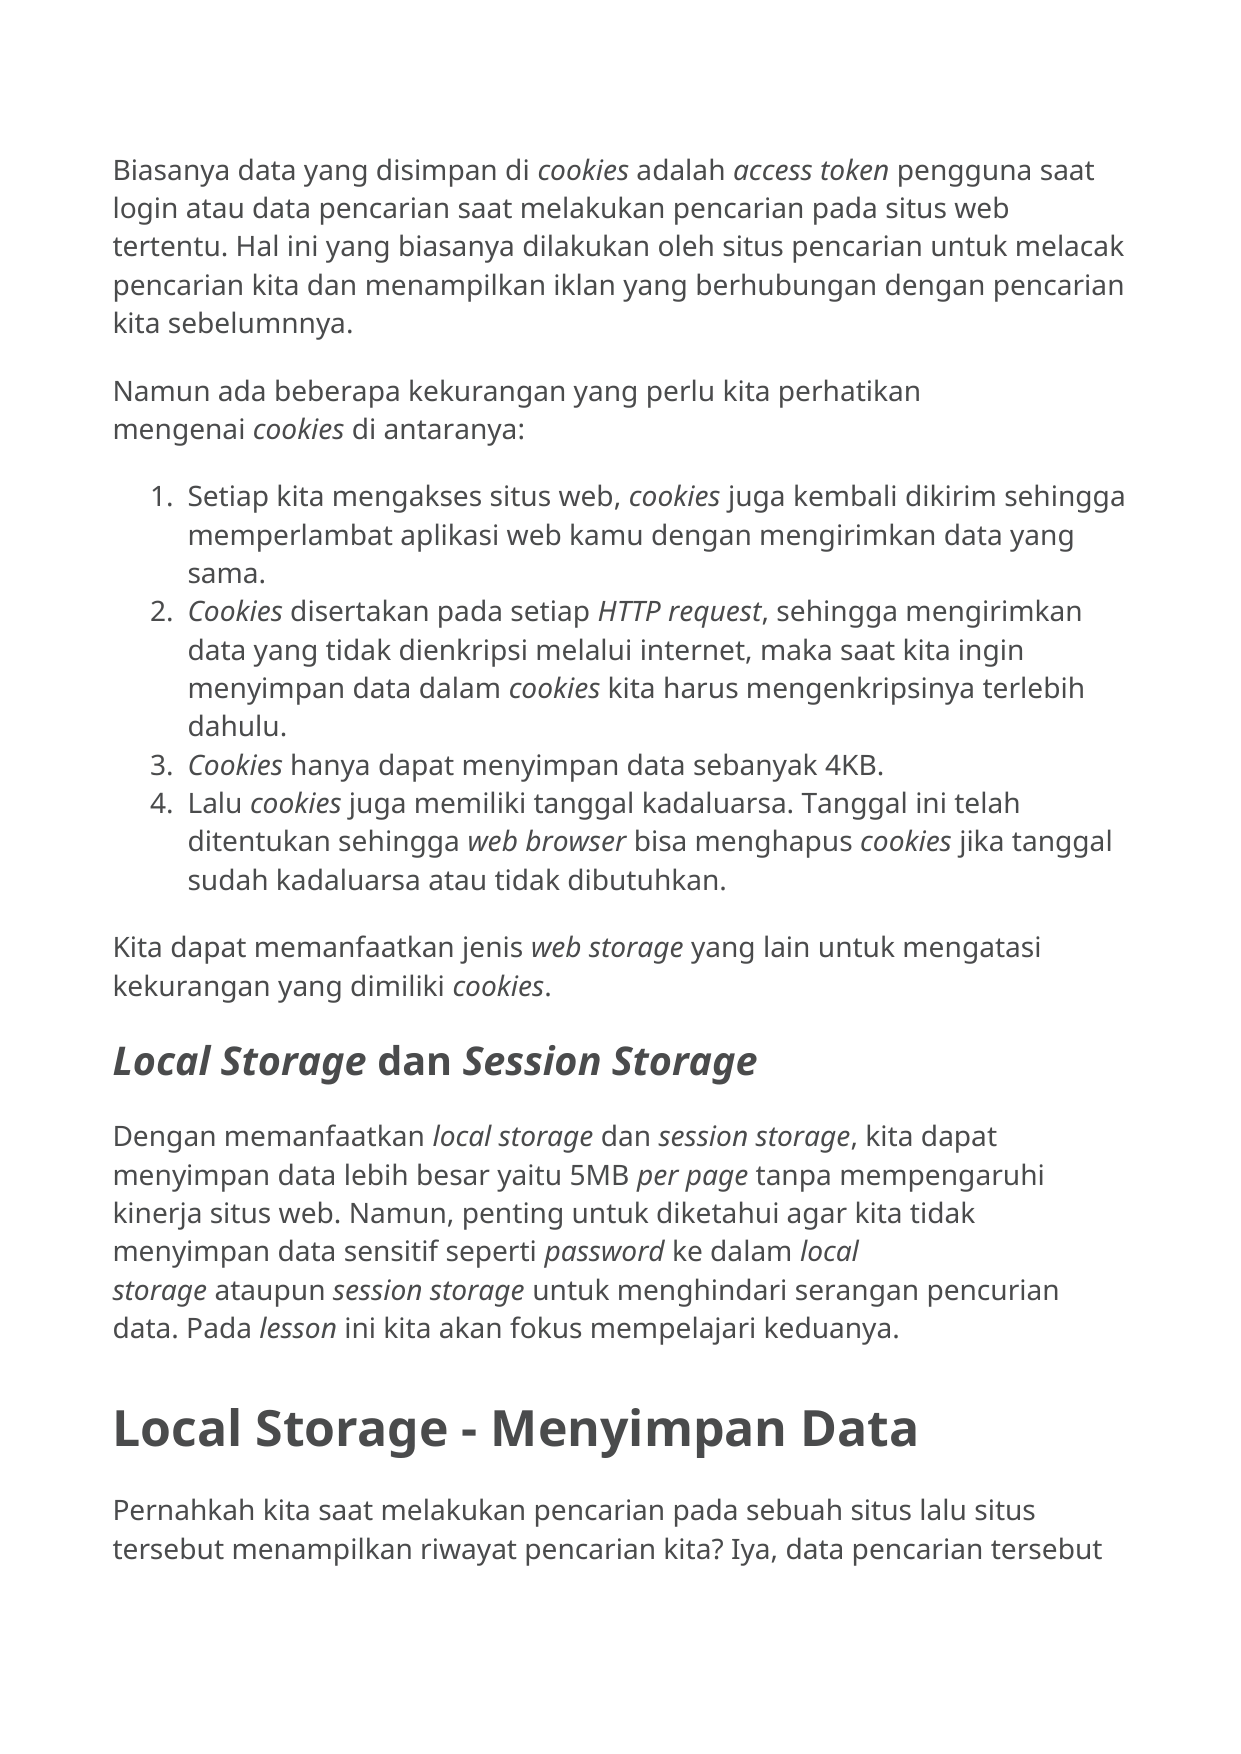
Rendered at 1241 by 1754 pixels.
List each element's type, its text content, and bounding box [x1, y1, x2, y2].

list Lalu cookies juga memiliki tanggal kadaluarsa. Tanggal ini telah ditentukan sehingga web browser bisa menghapus cookies jika tanggal sudah kadaluarsa atau tidak dibutuhkan. [150, 783, 1128, 898]
text Kita dapat memanfaatkan jenis web storage yang lain untuk mengatasi kekurangan yang dimiliki cookies. [112, 927, 1128, 1004]
list Cookies disertakan pada setiap HTTP request, sehingga mengirimkan data yang tidak dienkripsi melalui internet, maka saat kita ingin menyimpan data dalam cookies kita harus mengenkripsinya terlebih dahulu. [150, 592, 1128, 745]
text Dengan memanfaatkan local storage dan session storage, kita dapat menyimpan data lebih besar yaitu 5MB per page tanpa mempengaruhi kinerja situs web. Namun, penting untuk diketahui agar kita tidak menyimpan data sensitif seperti password ke dalam local storage ataupun session storage untuk menghindari serangan pencurian data. Pada lesson ini kita akan fokus mempelajari keduanya. [112, 1116, 1128, 1346]
list Cookies hanya dapat menyimpan data sebanyak 4KB. [150, 745, 1128, 783]
subtitle Local Storage - Menyimpan Data [112, 1393, 1128, 1461]
text Biasanya data yang disimpan di cookies adalah access token pengguna saat login atau data pencarian saat melakukan pencarian pada situs web tertentu. Hal ini yang biasanya dilakukan oleh situs pencarian untuk melacak pencarian kita dan menampilkan iklan yang berhubungan dengan pencarian kita sebelumnnya. [112, 150, 1128, 342]
list Setiap kita mengakses situs web, cookies juga kembali dikirim sehingga memperlambat aplikasi web kamu dengan mengirimkan data yang sama. [150, 477, 1128, 592]
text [112, 1491, 1128, 1567]
text Namun ada beberapa kekurangan yang perlu kita perhatikan mengenai cookies di antaranya: [112, 371, 1128, 447]
text Local Storage dan Session Storage [112, 1033, 1128, 1087]
